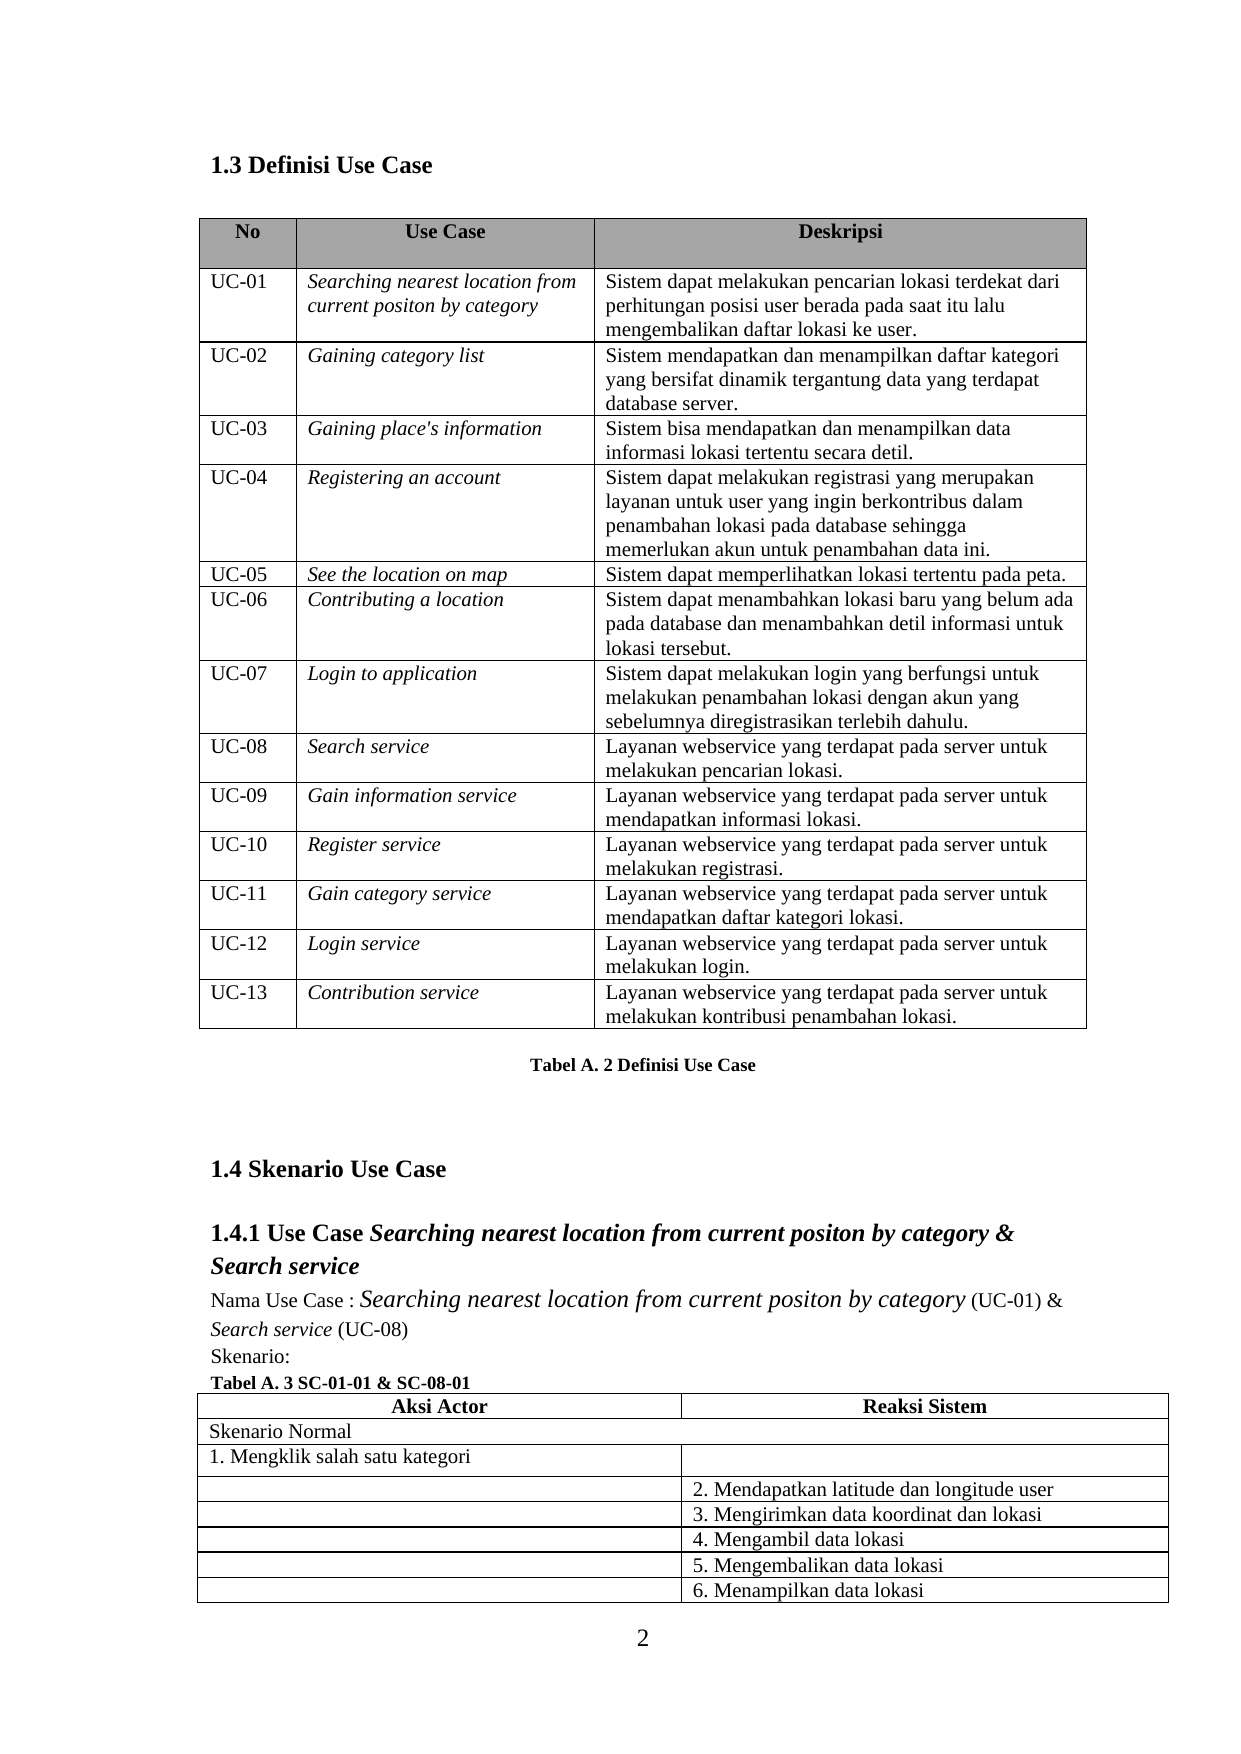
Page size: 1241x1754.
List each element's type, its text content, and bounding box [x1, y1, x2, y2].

table_cell Login service [297, 930, 594, 978]
table_cell UC-01 [200, 269, 296, 341]
table_header No [200, 219, 296, 268]
table_header Use Case [297, 219, 594, 268]
table_cell UC-06 [200, 587, 296, 659]
table_cell Sistem dapat menambahkan lokasi baru yang belum ada pada database dan menambahkan detil informasi untuk lokasi tersebut. [595, 587, 1086, 659]
text Skenario: [210, 1344, 1075, 1368]
table_cell Registering an account [297, 465, 594, 561]
table_cell 6. Menampilkan data lokasi [682, 1578, 1168, 1602]
table_cell Gaining category list [297, 343, 594, 415]
table_header Aksi Actor [198, 1394, 681, 1418]
text Tabel A. 3 SC-01-01 & SC-08-01 [210, 1372, 1075, 1393]
table_cell Sistem dapat melakukan registrasi yang merupakan layanan untuk user yang ingin berkontribus dalam penambahan lokasi pada database sehingga memerlukan akun untuk penambahan data ini. [595, 465, 1086, 561]
table_cell Register service [297, 832, 594, 880]
table_cell Gain information service [297, 783, 594, 831]
table_cell See the location on map [297, 562, 594, 586]
table_cell [198, 1553, 681, 1577]
table_cell 4. Mengambil data lokasi [682, 1528, 1168, 1551]
table_cell [198, 1477, 681, 1501]
table_cell Gaining place's information [297, 416, 594, 464]
table_cell UC-08 [200, 734, 296, 782]
table_cell 5. Mengembalikan data lokasi [682, 1553, 1168, 1577]
table_cell UC-10 [200, 832, 296, 880]
table_cell UC-09 [200, 783, 296, 831]
table_cell Layanan webservice yang terdapat pada server untuk melakukan kontribusi penambahan lokasi. [595, 980, 1086, 1028]
table_cell 2. Mendapatkan latitude dan longitude user [682, 1477, 1168, 1501]
table_cell Gain category service [297, 881, 594, 929]
subtitle 1.4 Skenario Use Case [210, 1154, 1075, 1183]
table_cell Sistem dapat memperlihatkan lokasi tertentu pada peta. [595, 562, 1086, 586]
table_header Reaksi Sistem [682, 1394, 1168, 1418]
table_cell Layanan webservice yang terdapat pada server untuk melakukan registrasi. [595, 832, 1086, 880]
table_cell UC-05 [200, 562, 296, 586]
table_cell UC-02 [200, 343, 296, 415]
table_cell UC-13 [200, 980, 296, 1028]
table_cell Sistem bisa mendapatkan dan menampilkan data informasi lokasi tertentu secara detil. [595, 416, 1086, 464]
table_cell Sistem mendapatkan dan menampilkan daftar kategori yang bersifat dinamik tergantung data yang terdapat database server. [595, 343, 1086, 415]
subtitle Definisi Use Case [210, 150, 1075, 179]
table_cell Layanan webservice yang terdapat pada server untuk melakukan login. [595, 930, 1086, 978]
table_cell [198, 1578, 681, 1602]
table_cell UC-11 [200, 881, 296, 929]
table_cell Searching nearest location from current positon by category [297, 269, 594, 341]
table_cell 1. Mengklik salah satu kategori [198, 1445, 681, 1476]
table_cell Skenario Normal [198, 1419, 681, 1443]
table_cell [681, 1419, 1168, 1443]
table_cell 3. Mengirimkan data koordinat dan lokasi [682, 1502, 1168, 1526]
table_cell UC-03 [200, 416, 296, 464]
table_cell UC-12 [200, 930, 296, 978]
table_cell Layanan webservice yang terdapat pada server untuk melakukan pencarian lokasi. [595, 734, 1086, 782]
table_cell Login to application [297, 661, 594, 733]
table_cell [198, 1528, 681, 1551]
table_cell Search service [297, 734, 594, 782]
table_cell Sistem dapat melakukan login yang berfungsi untuk melakukan penambahan lokasi dengan akun yang sebelumnya diregistrasikan terlebih dahulu. [595, 661, 1086, 733]
table_cell [198, 1502, 681, 1526]
table_cell Sistem dapat melakukan pencarian lokasi terdekat dari perhitungan posisi user berada pada saat itu lalu mengembalikan daftar lokasi ke user. [595, 269, 1086, 341]
table_header Deskripsi [595, 219, 1086, 268]
table_cell Layanan webservice yang terdapat pada server untuk mendapatkan informasi lokasi. [595, 783, 1086, 831]
table_cell Contribution service [297, 980, 594, 1028]
table_cell [682, 1445, 1168, 1476]
table_cell UC-04 [200, 465, 296, 561]
table_cell UC-07 [200, 661, 296, 733]
table_cell Contributing a location [297, 587, 594, 659]
table_cell Layanan webservice yang terdapat pada server untuk mendapatkan daftar kategori lokasi. [595, 881, 1086, 929]
text Tabel A. 2 Definisi Use Case [210, 1054, 1075, 1075]
text Nama Use Case : Searching nearest location from current positon by category (UC-01) & Search service (UC-08) [210, 1284, 1075, 1341]
subtitle 1.4.1 Use Case Searching nearest location from current positon by category & Search service [210, 1218, 1075, 1280]
